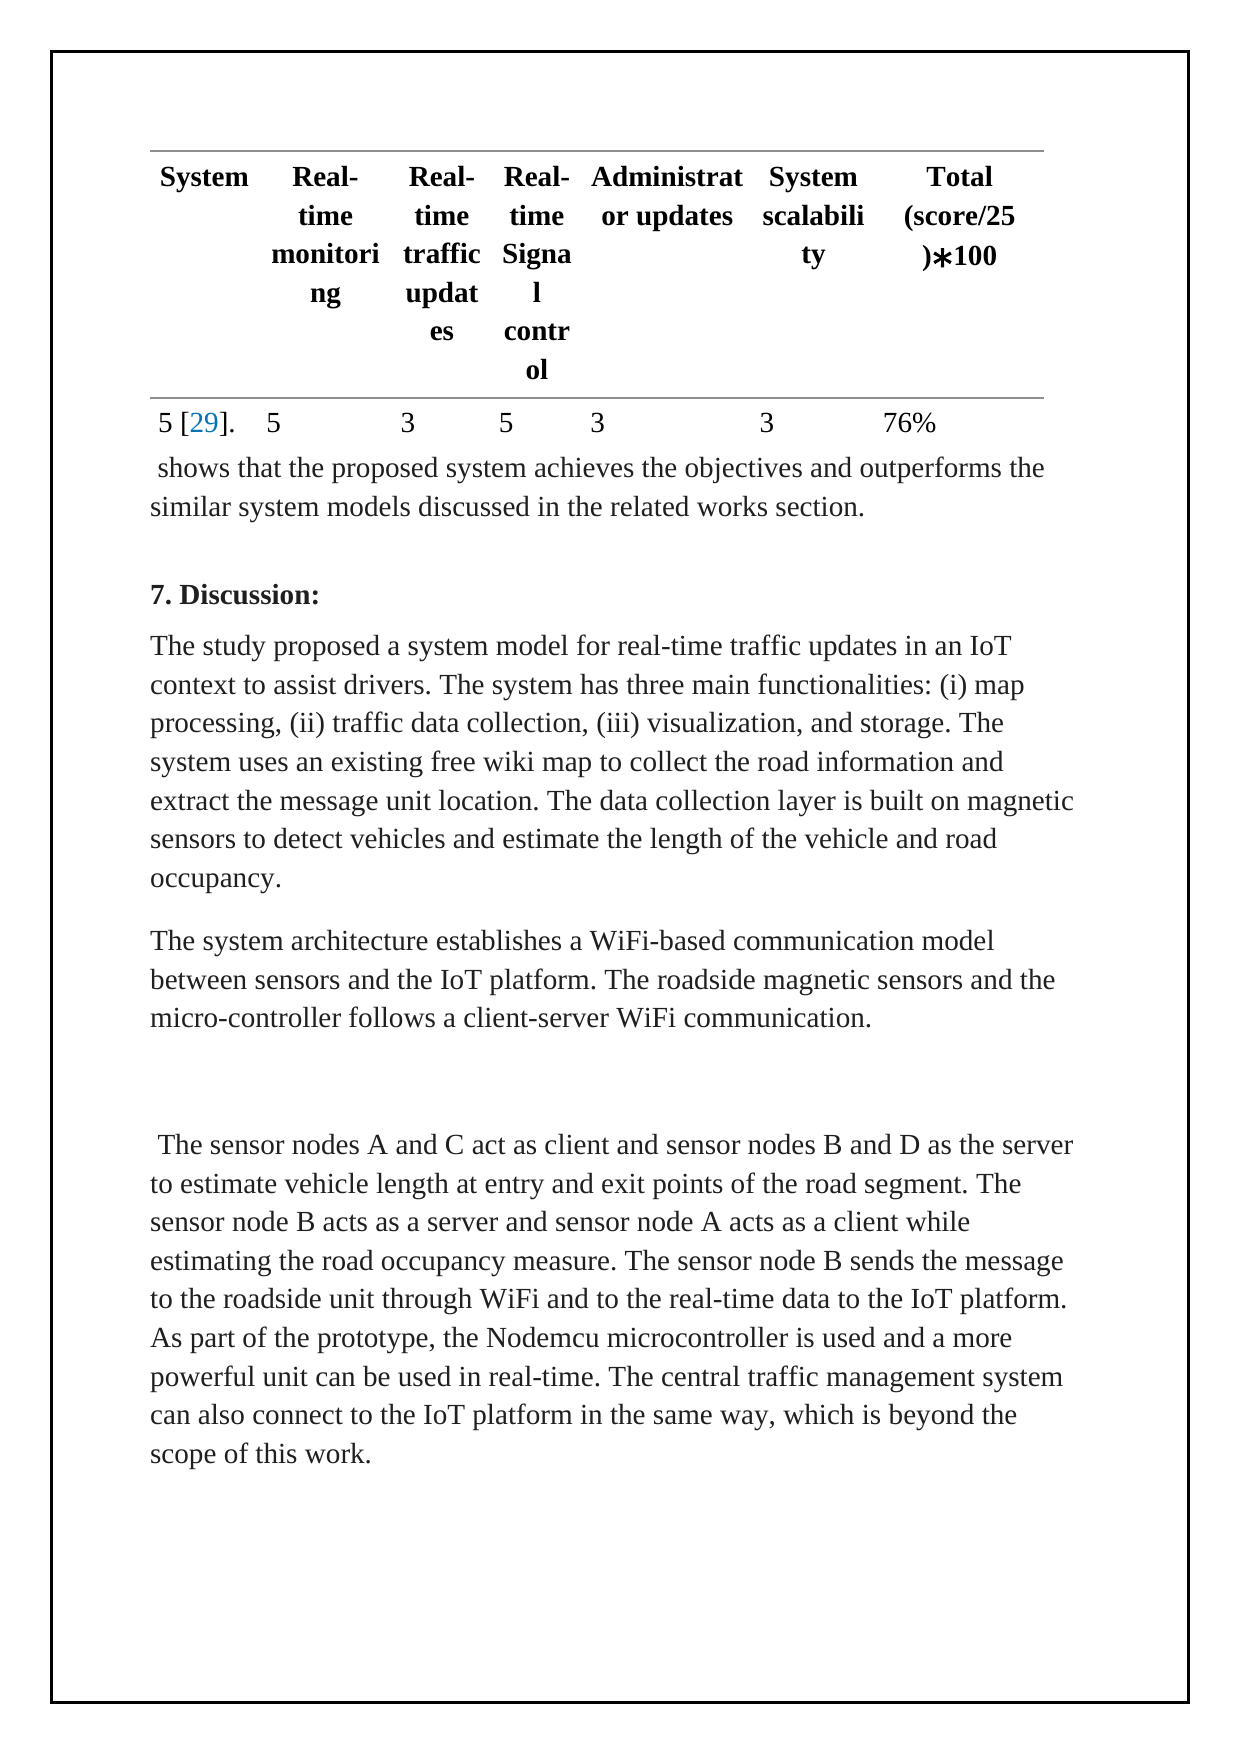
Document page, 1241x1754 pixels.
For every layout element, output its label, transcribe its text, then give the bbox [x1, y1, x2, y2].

text The system architecture establishes a WiFi-based communication model between sensors and the IoT platform. The roadside magnetic sensors and the micro-controller follows a client-server WiFi communication. [150, 923, 1090, 1034]
table_cell 5 [29]. [150, 399, 258, 450]
table_cell 5 [491, 399, 582, 450]
table_header System scalability [752, 152, 875, 397]
table_cell 76% [875, 399, 1044, 450]
table_header Real-time traffic updates [393, 152, 491, 397]
table_header Real-time Signal control [491, 152, 582, 397]
table_cell 3 [582, 399, 752, 450]
text 7. Discussion: [150, 577, 1090, 611]
text The sensor nodes A and C act as client and sensor nodes B and D as the server to estimate vehicle length at entry and exit points of the road segment. The sensor node B acts as a server and sensor node A acts as a client while estimating the road occupancy measure. The sensor node B sends the message to the roadside unit through WiFi and to the real-time data to the IoT platform. As part of the prototype, the Nodemcu microcontroller is used and a more powerful unit can be used in real-time. The central traffic management system can also connect to the IoT platform in the same way, which is beyond the scope of this work. [150, 1127, 1090, 1469]
table_cell 3 [752, 399, 875, 450]
table_header System [150, 152, 258, 397]
table_header Real-time monitoring [258, 152, 392, 397]
table_header Administrator updates [582, 152, 752, 397]
text The study proposed a system model for real-time traffic updates in an IoT context to assist drivers. The system has three main functionalities: (i) map processing, (ii) traffic data collection, (iii) visualization, and storage. The system uses an existing free wiki map to collect the road information and extract the message unit location. The data collection layer is built on magnetic sensors to detect vehicles and estimate the length of the vehicle and road occupancy. [150, 628, 1090, 893]
text shows that the proposed system achieves the objectives and outperforms the similar system models discussed in the related works section. [150, 450, 1090, 522]
table_cell 3 [393, 399, 491, 450]
table_cell 5 [258, 399, 392, 450]
table_header Total (score/25)∗100 [875, 152, 1044, 397]
